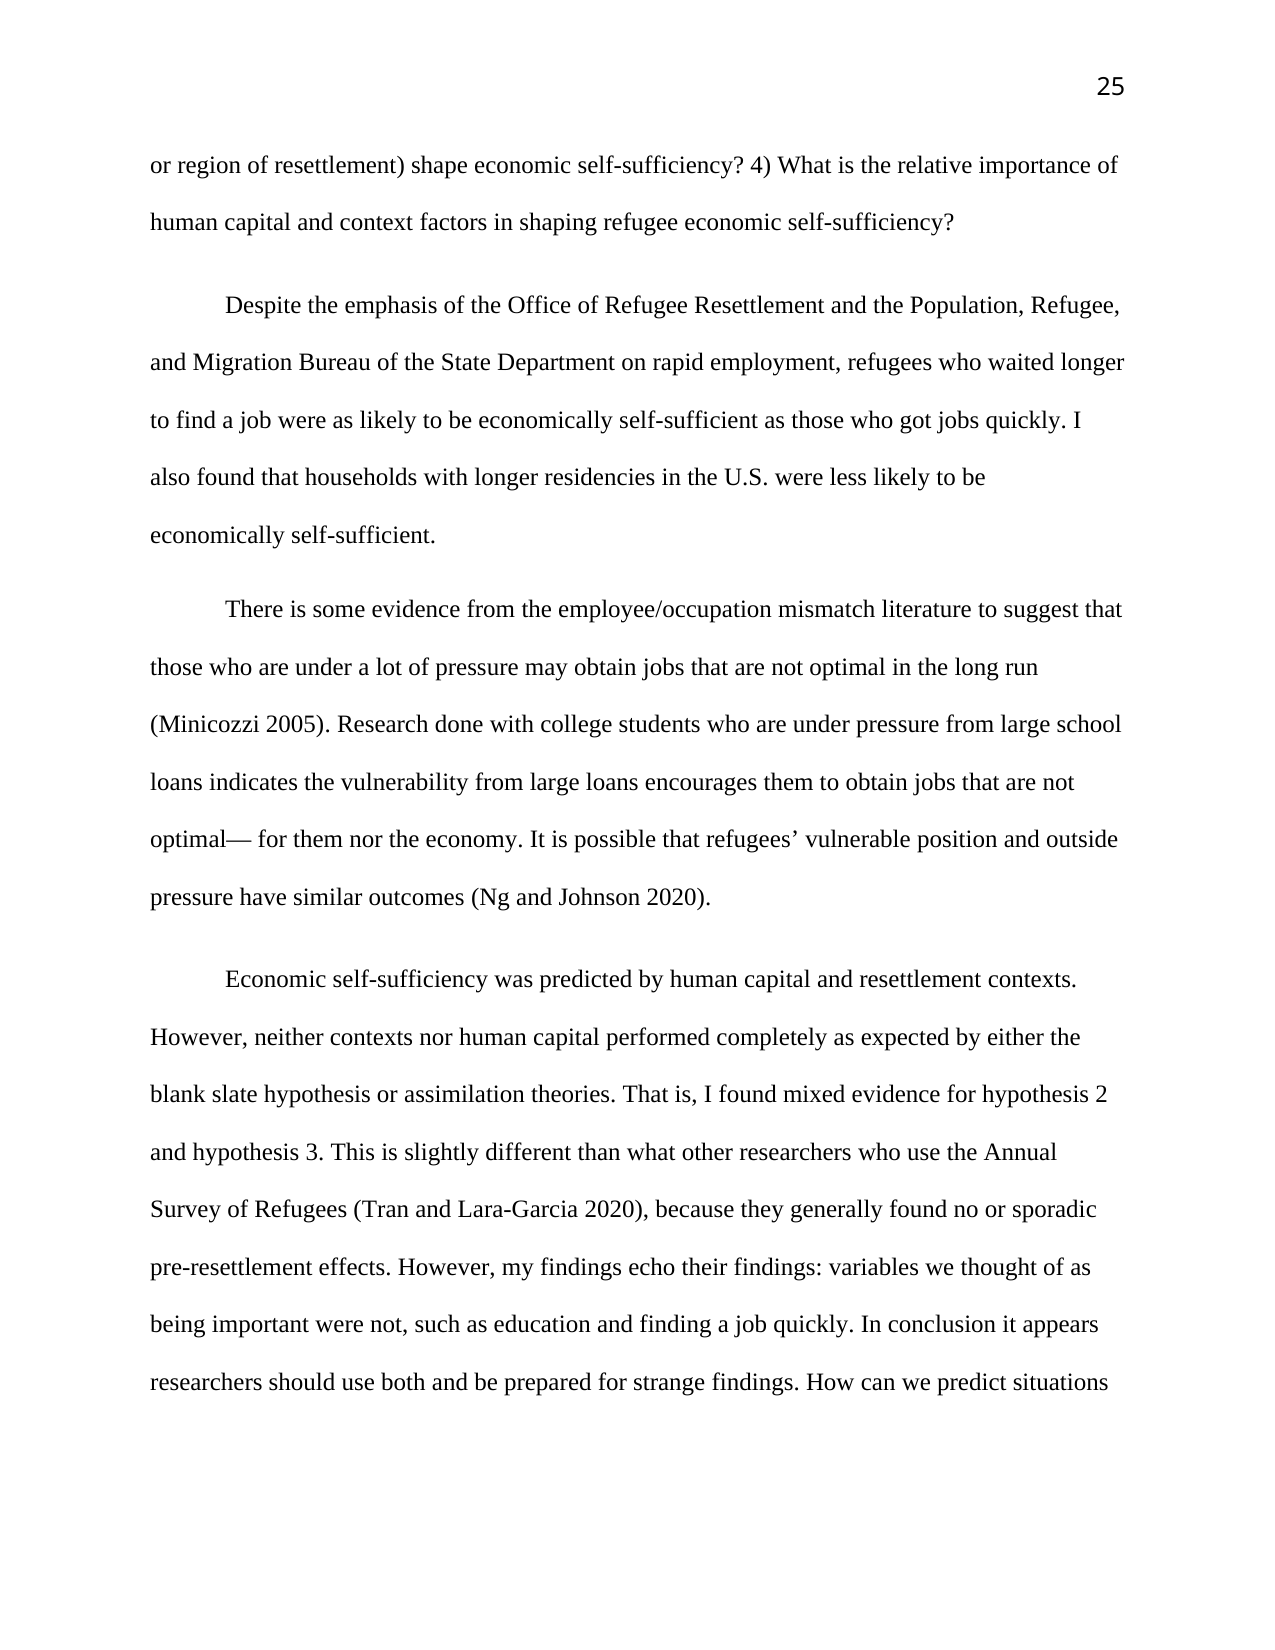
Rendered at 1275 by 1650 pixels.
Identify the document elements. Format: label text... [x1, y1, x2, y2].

text Despite the emphasis of the Office of Refugee Resettlement and the Population, Refugee, and Migration Bureau of the State Department on rapid employment, refugees who waited longer to find a job were as likely to be economically self-sufficient as those who got jobs quickly. I also found that households with longer residencies in the U.S. were less likely to be economically self-sufficient. [150, 290, 1125, 549]
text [150, 964, 1125, 1395]
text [150, 150, 1125, 236]
text There is some evidence from the employee/occupation mismatch literature to suggest that those who are under a lot of pressure may obtain jobs that are not optimal in the long run (Minicozzi 2005). Research done with college students who are under pressure from large school loans indicates the vulnerability from large loans encourages them to obtain jobs that are not optimal— for them nor the economy. It is possible that refugees’ vulnerable position and outside pressure have similar outcomes (Ng and Johnson 2020). [150, 594, 1125, 910]
